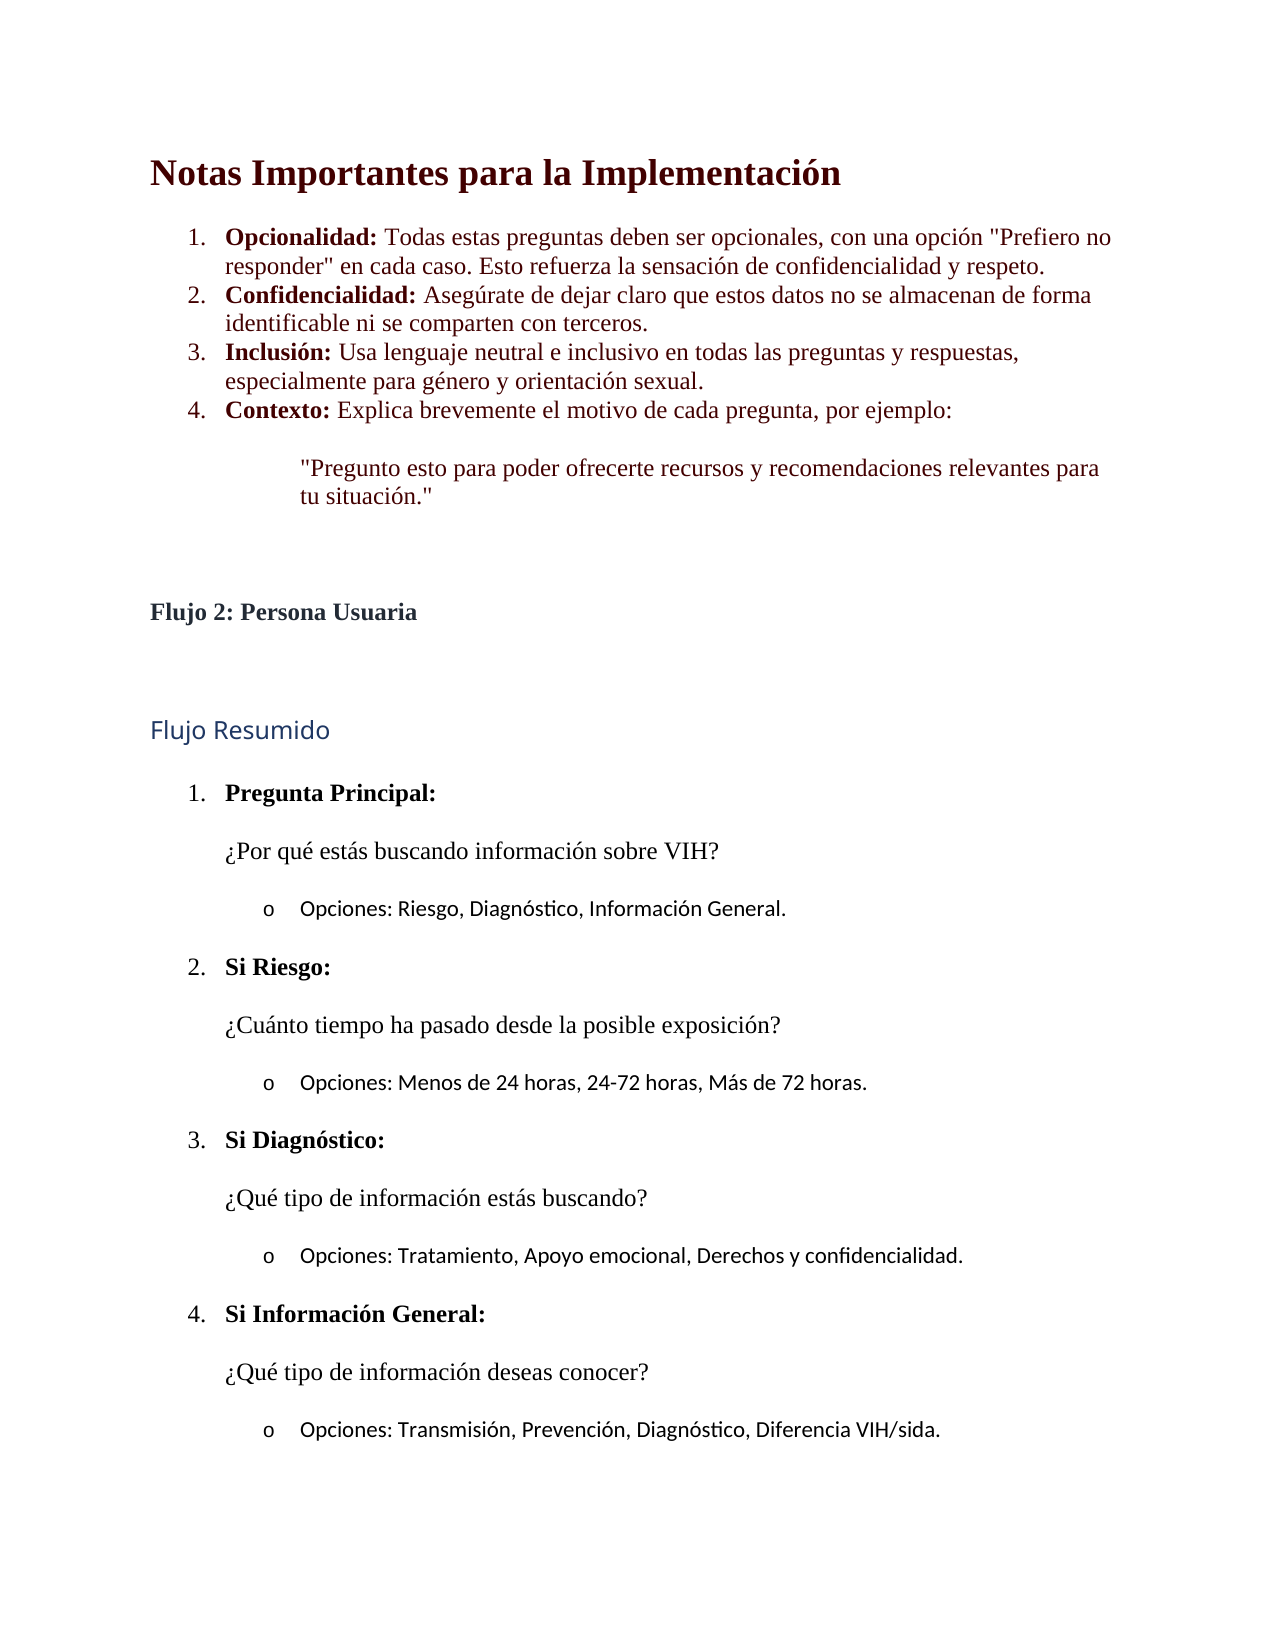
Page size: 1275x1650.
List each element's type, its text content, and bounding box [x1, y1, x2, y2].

text "Pregunto esto para poder ofrecerte recursos y recomendaciones relevantes para tu situación." [300, 453, 1125, 510]
list Si Información General: [187, 1299, 1125, 1328]
list Inclusión: Usa lenguaje neutral e inclusivo en todas las preguntas y respuestas, especialmente para género y orientación sexual. [187, 337, 1125, 395]
list Si Diagnóstico: [187, 1125, 1125, 1154]
text Notas Importantes para la Implementación [150, 150, 1125, 193]
list Opciones: Riesgo, Diagnóstico, Información General. [262, 894, 1125, 923]
list Confidencialidad: Asegúrate de dejar claro que estos datos no se almacenan de forma identificable ni se comparten con terceros. [187, 280, 1125, 337]
list Opciones: Menos de 24 horas, 24-72 horas, Más de 72 horas. [262, 1068, 1125, 1096]
list Pregunta Principal: [187, 778, 1125, 807]
list Opciones: Transmisión, Prevención, Diagnóstico, Diferencia VIH/sida. [262, 1415, 1125, 1443]
list Contexto: Explica brevemente el motivo de cada pregunta, por ejemplo: [187, 395, 1125, 423]
text Flujo 2: Persona Usuaria [150, 597, 1125, 625]
text ¿Qué tipo de información deseas conocer? [225, 1357, 1125, 1386]
text ¿Cuánto tiempo ha pasado desde la posible exposición? [225, 1010, 1125, 1038]
text ¿Qué tipo de información estás buscando? [225, 1183, 1125, 1212]
list Opciones: Tratamiento, Apoyo emocional, Derechos y confidencialidad. [262, 1241, 1125, 1270]
subtitle Flujo Resumido [150, 712, 1125, 746]
list Si Riesgo: [187, 952, 1125, 981]
text ¿Por qué estás buscando información sobre VIH? [225, 836, 1125, 865]
list Opcionalidad: Todas estas preguntas deben ser opcionales, con una opción "Prefiero no responder" en cada caso. Esto refuerza la sensación de confidencialidad y respeto. [187, 222, 1125, 280]
